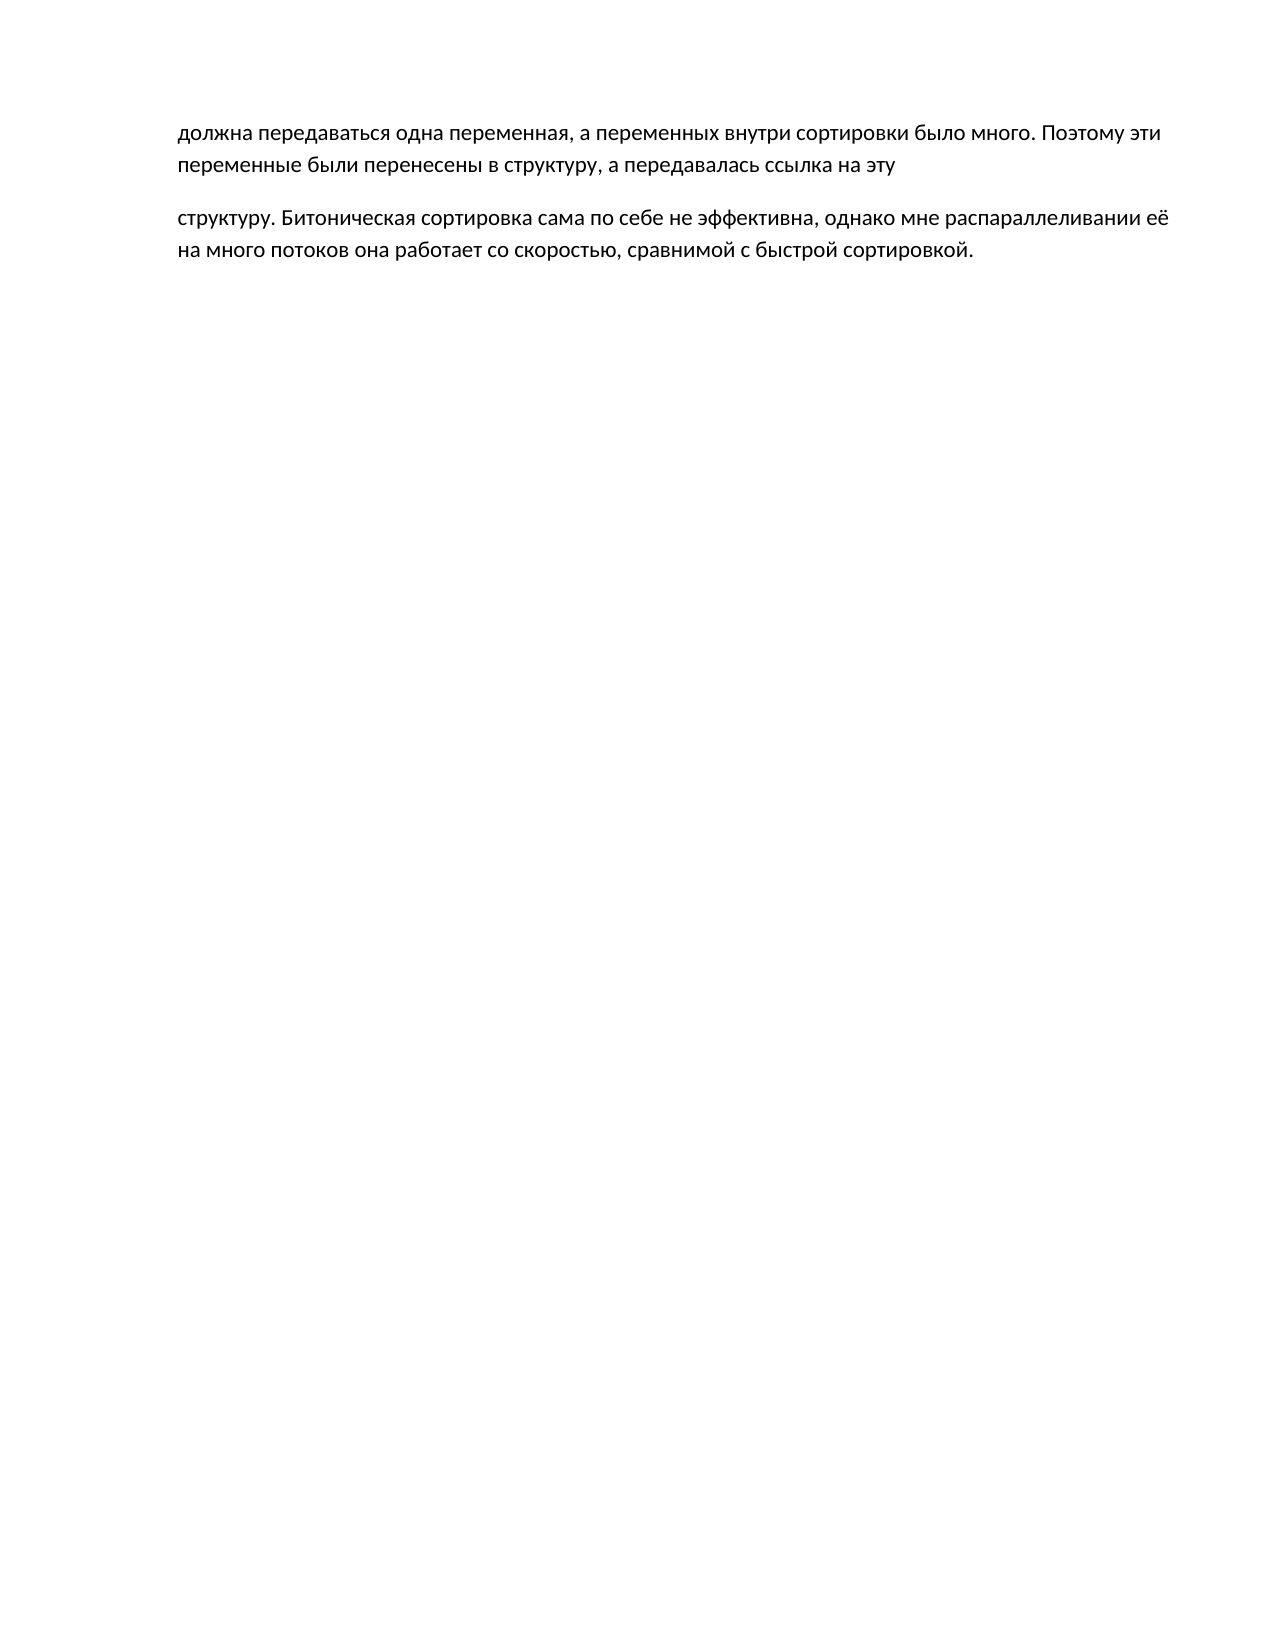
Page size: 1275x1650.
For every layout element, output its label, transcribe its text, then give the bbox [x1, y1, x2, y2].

text должна передаваться одна переменная, а переменных внутри сортировки было много. Поэтому эти переменные были перенесены в структуру, а передавалась ссылка на эту [177, 118, 1186, 178]
text структуру. Битоническая сортировка сама по себе не эффективна, однако мне распараллеливании её на много потоков она работает со скоростью, сравнимой с быстрой сортировкой. [177, 203, 1186, 263]
